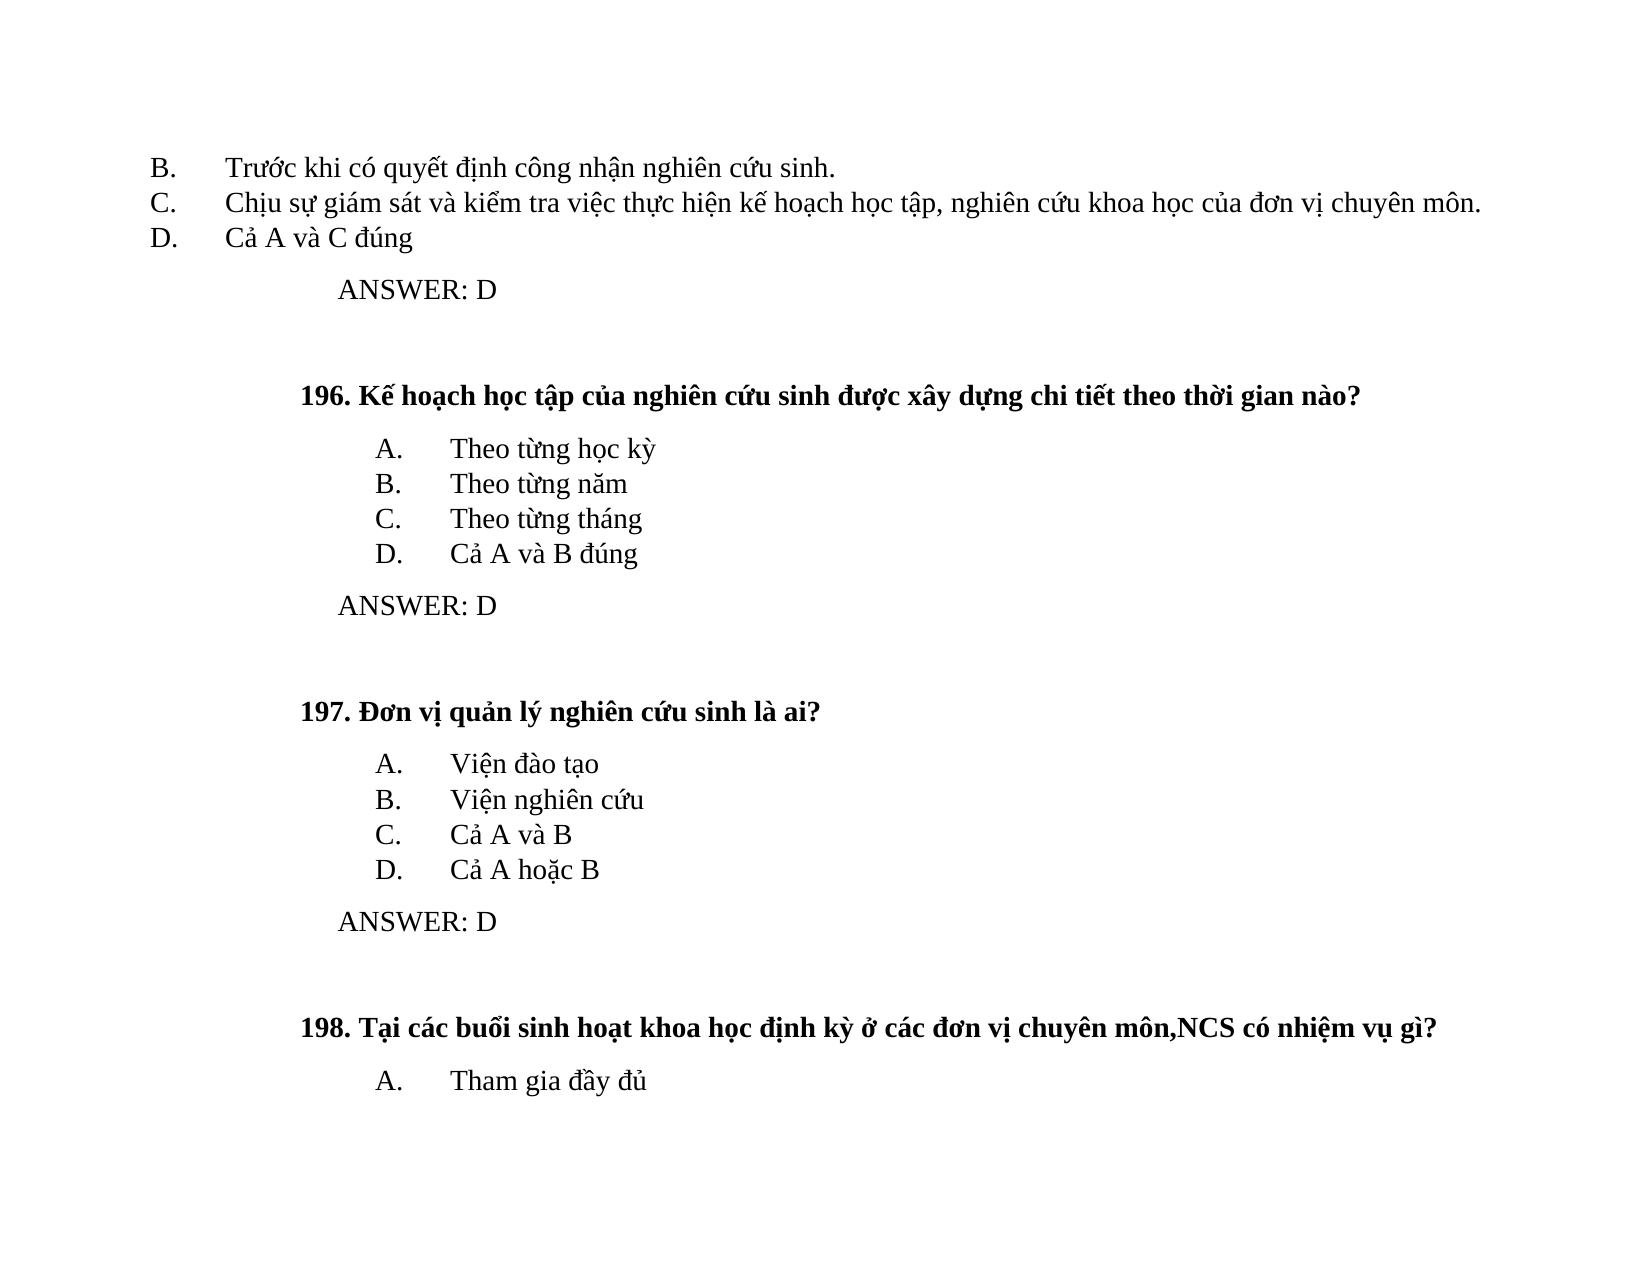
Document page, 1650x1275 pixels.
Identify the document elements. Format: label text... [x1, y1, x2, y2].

list Viện đào tạo [225, 747, 1500, 780]
list Cả A hoặc B [225, 852, 1500, 886]
list Trước khi có quyết định công nhận nghiên cứu sinh. [150, 150, 1500, 183]
list Cả A và C đúng [150, 220, 1500, 254]
list Viện nghiên cứu [225, 782, 1500, 815]
text 196. Kế hoạch học tập của nghiên cứu sinh được xây dựng chi tiết theo thời gian nào? [225, 378, 1500, 411]
text ANSWER: D [337, 272, 1500, 306]
list Theo từng tháng [225, 501, 1500, 535]
list Cả A và B đúng [225, 536, 1500, 570]
list Chịu sự giám sát và kiểm tra việc thực hiện kế hoạch học tập, nghiên cứu khoa học của đơn vị chuyên môn. [150, 185, 1500, 219]
list Theo từng học kỳ [225, 431, 1500, 464]
list Tham gia đầy đủ [375, 1063, 1500, 1096]
text 197. Đơn vị quản lý nghiên cứu sinh là ai? [225, 694, 1500, 727]
text ANSWER: D [337, 588, 1500, 622]
text 198. Tại các buổi sinh hoạt khoa học định kỳ ở các đơn vị chuyên môn,NCS có nhiệm vụ gì? [225, 1010, 1500, 1043]
list Cả A và B [225, 817, 1500, 851]
list Theo từng năm [225, 466, 1500, 499]
text ANSWER: D [337, 904, 1500, 938]
